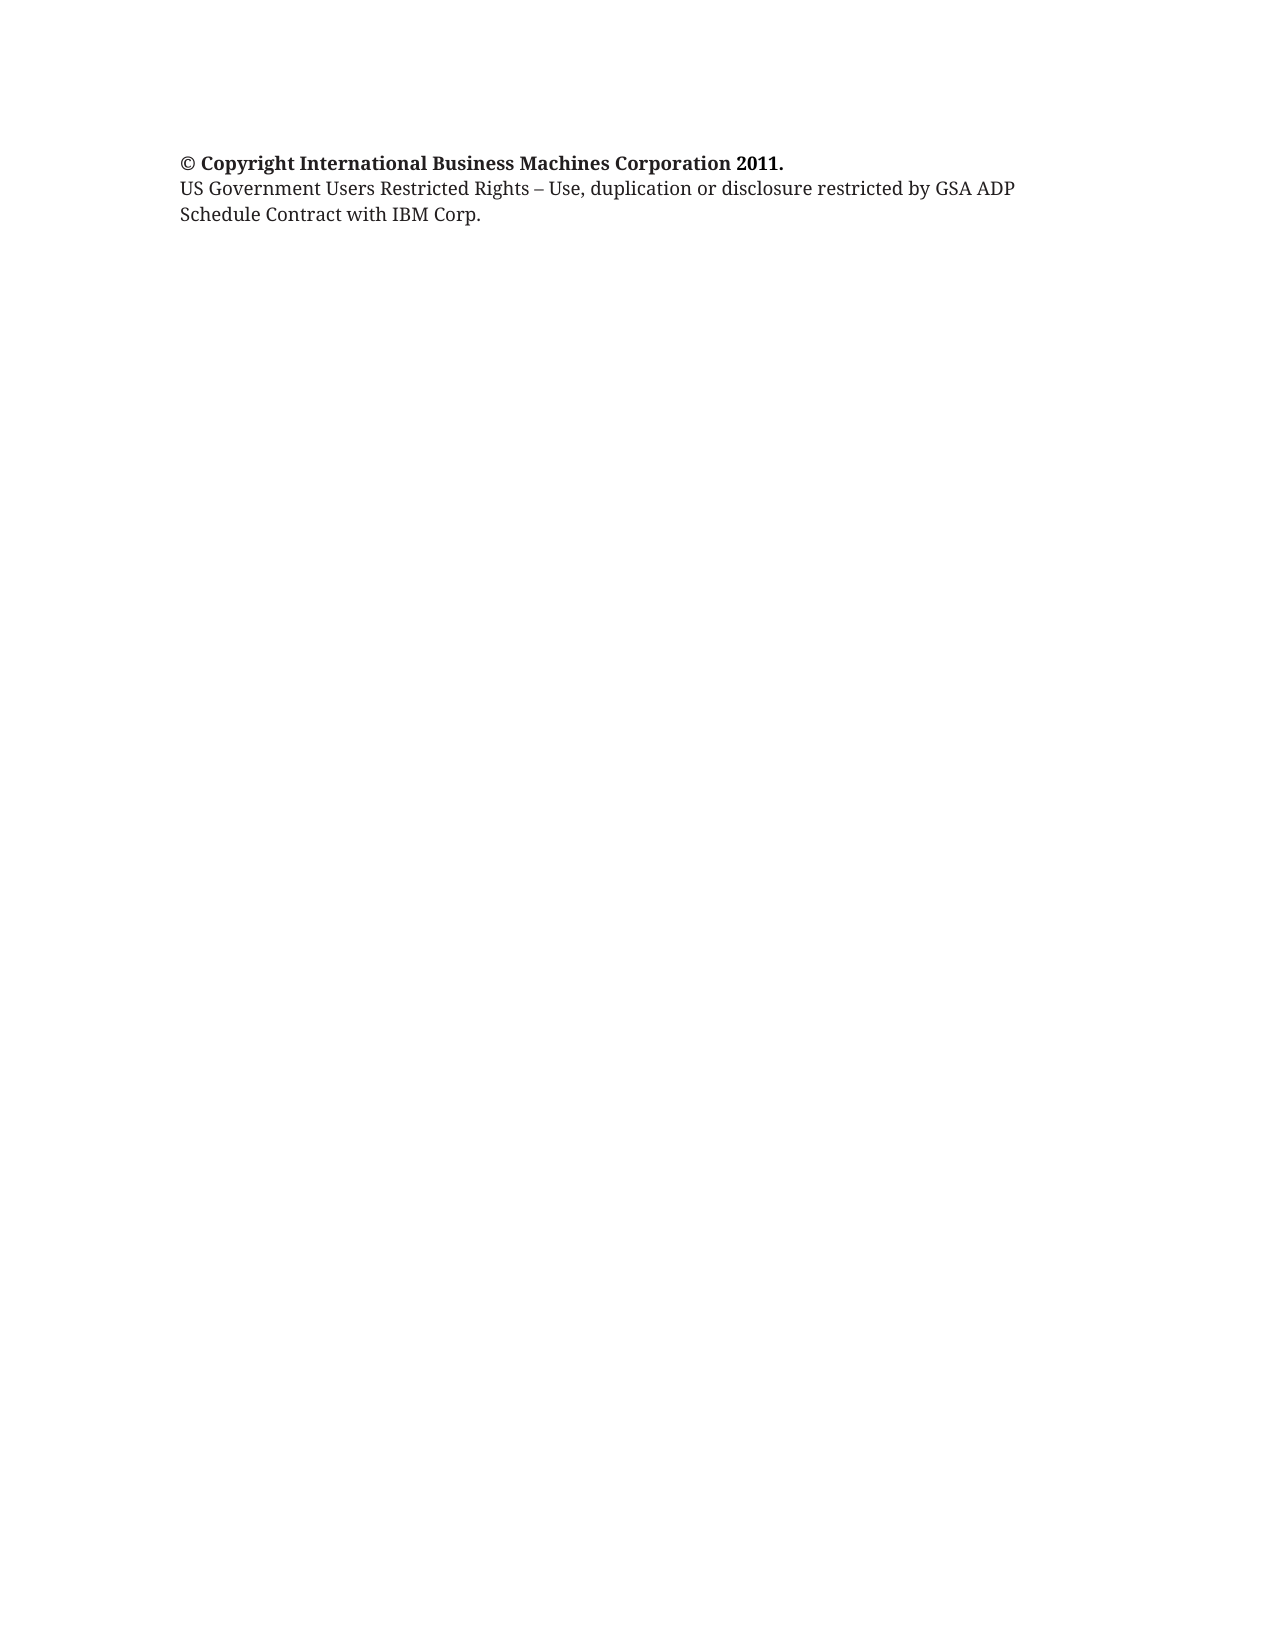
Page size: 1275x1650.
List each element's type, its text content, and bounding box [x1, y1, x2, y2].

text © Copyright International Business Machines Corporation 2011. [180, 150, 1095, 176]
text US Government Users Restricted Rights – Use, duplication or disclosure restricted by GSA ADP Schedule Contract with IBM Corp. [180, 176, 1095, 227]
